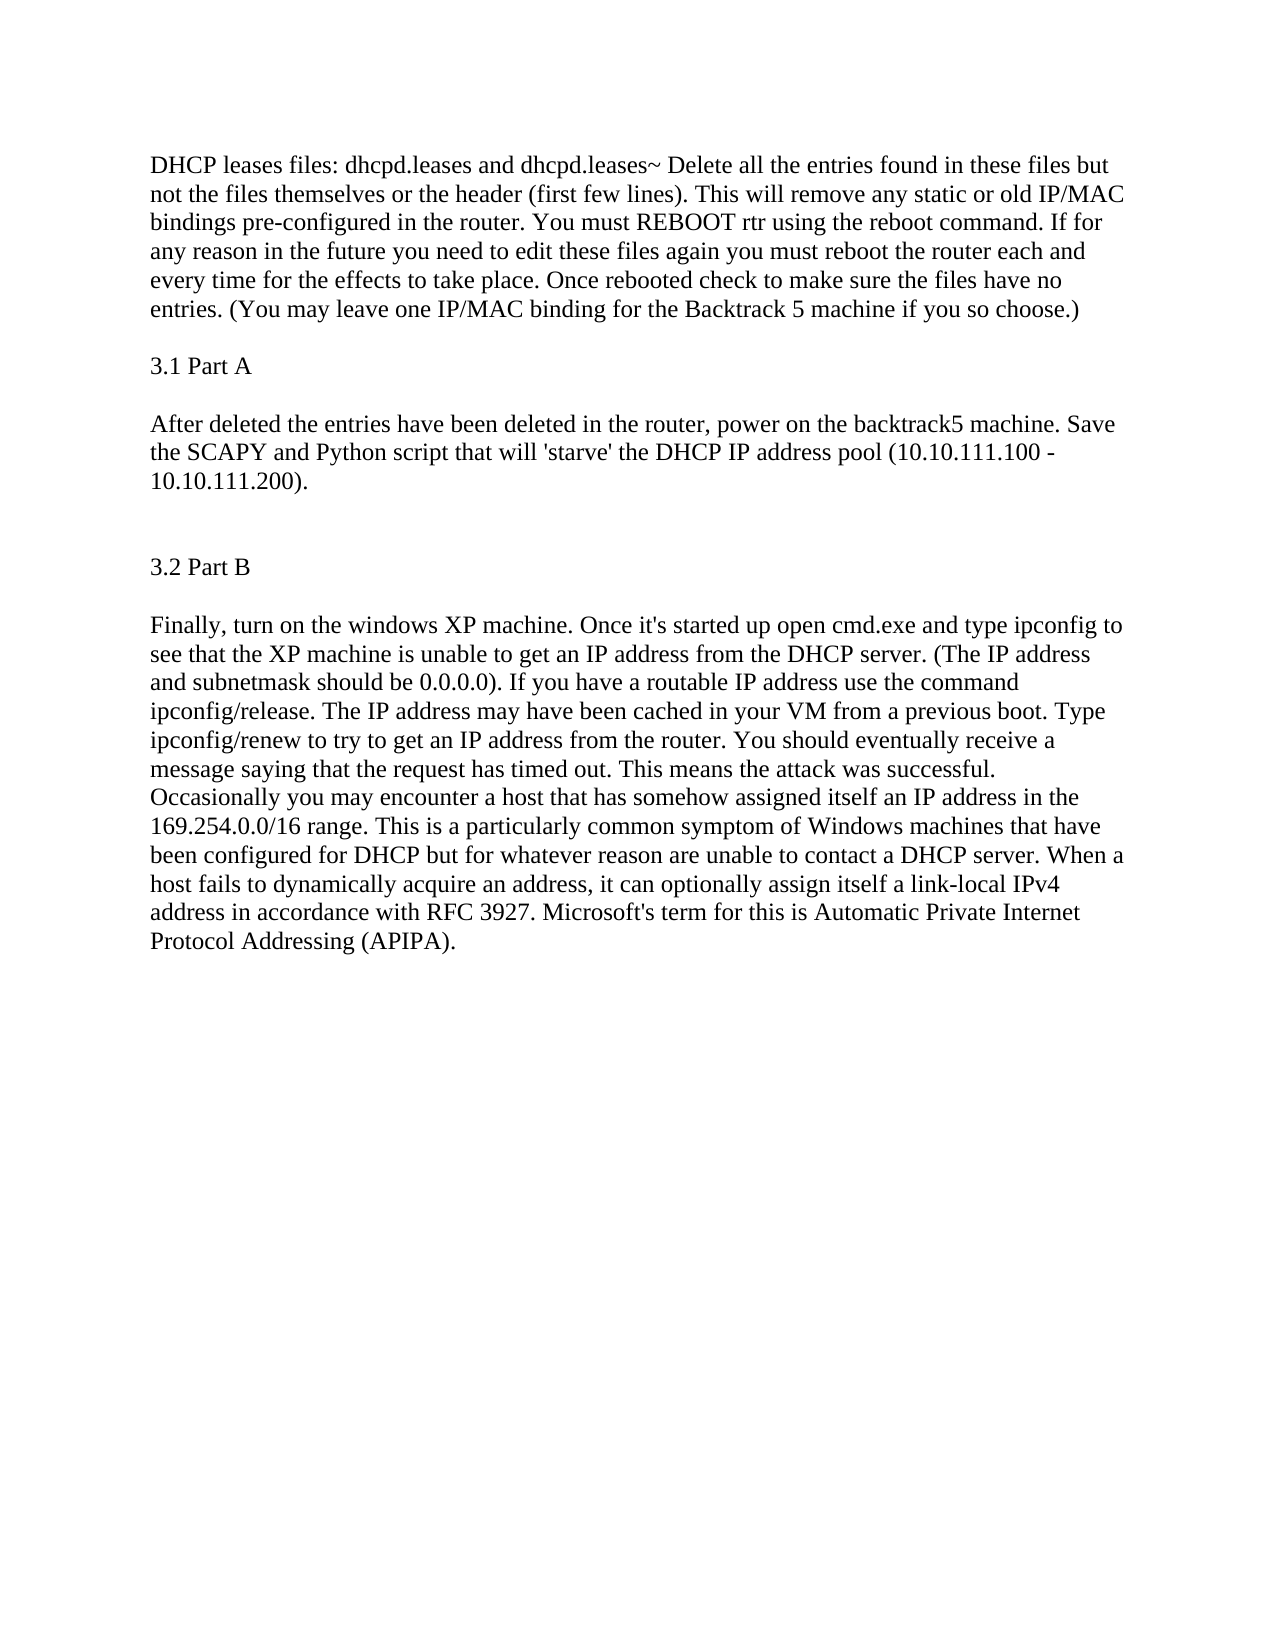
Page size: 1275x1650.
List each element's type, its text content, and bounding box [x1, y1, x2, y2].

text Finally, turn on the windows XP machine. Once it's started up open cmd.exe and type ipconfig to see that the XP machine is unable to get an IP address from the DHCP server. (The IP address and subnetmask should be 0.0.0.0). If you have a routable IP address use the command ipconfig/release. The IP address may have been cached in your VM from a previous boot. Type ipconfig/renew to try to get an IP address from the router. You should eventually receive a message saying that the request has timed out. This means the attack was successful. Occasionally you may encounter a host that has somehow assigned itself an IP address in the 169.254.0.0/16 range. This is a particularly common symptom of Windows machines that have been configured for DHCP but for whatever reason are unable to contact a DHCP server. When a host fails to dynamically acquire an address, it can optionally assign itself a link-local IPv4 address in accordance with RFC 3927. Microsoft's term for this is Automatic Private Internet Protocol Addressing (APIPA). [150, 610, 1125, 955]
text 3.2 Part B [150, 552, 1125, 581]
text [150, 150, 1125, 322]
text After deleted the entries have been deleted in the router, power on the backtrack5 machine. Save the SCAPY and Python script that will 'starve' the DHCP IP address pool (10.10.111.100 - 10.10.111.200). [150, 409, 1125, 495]
text 3.1 Part A [150, 351, 1125, 380]
